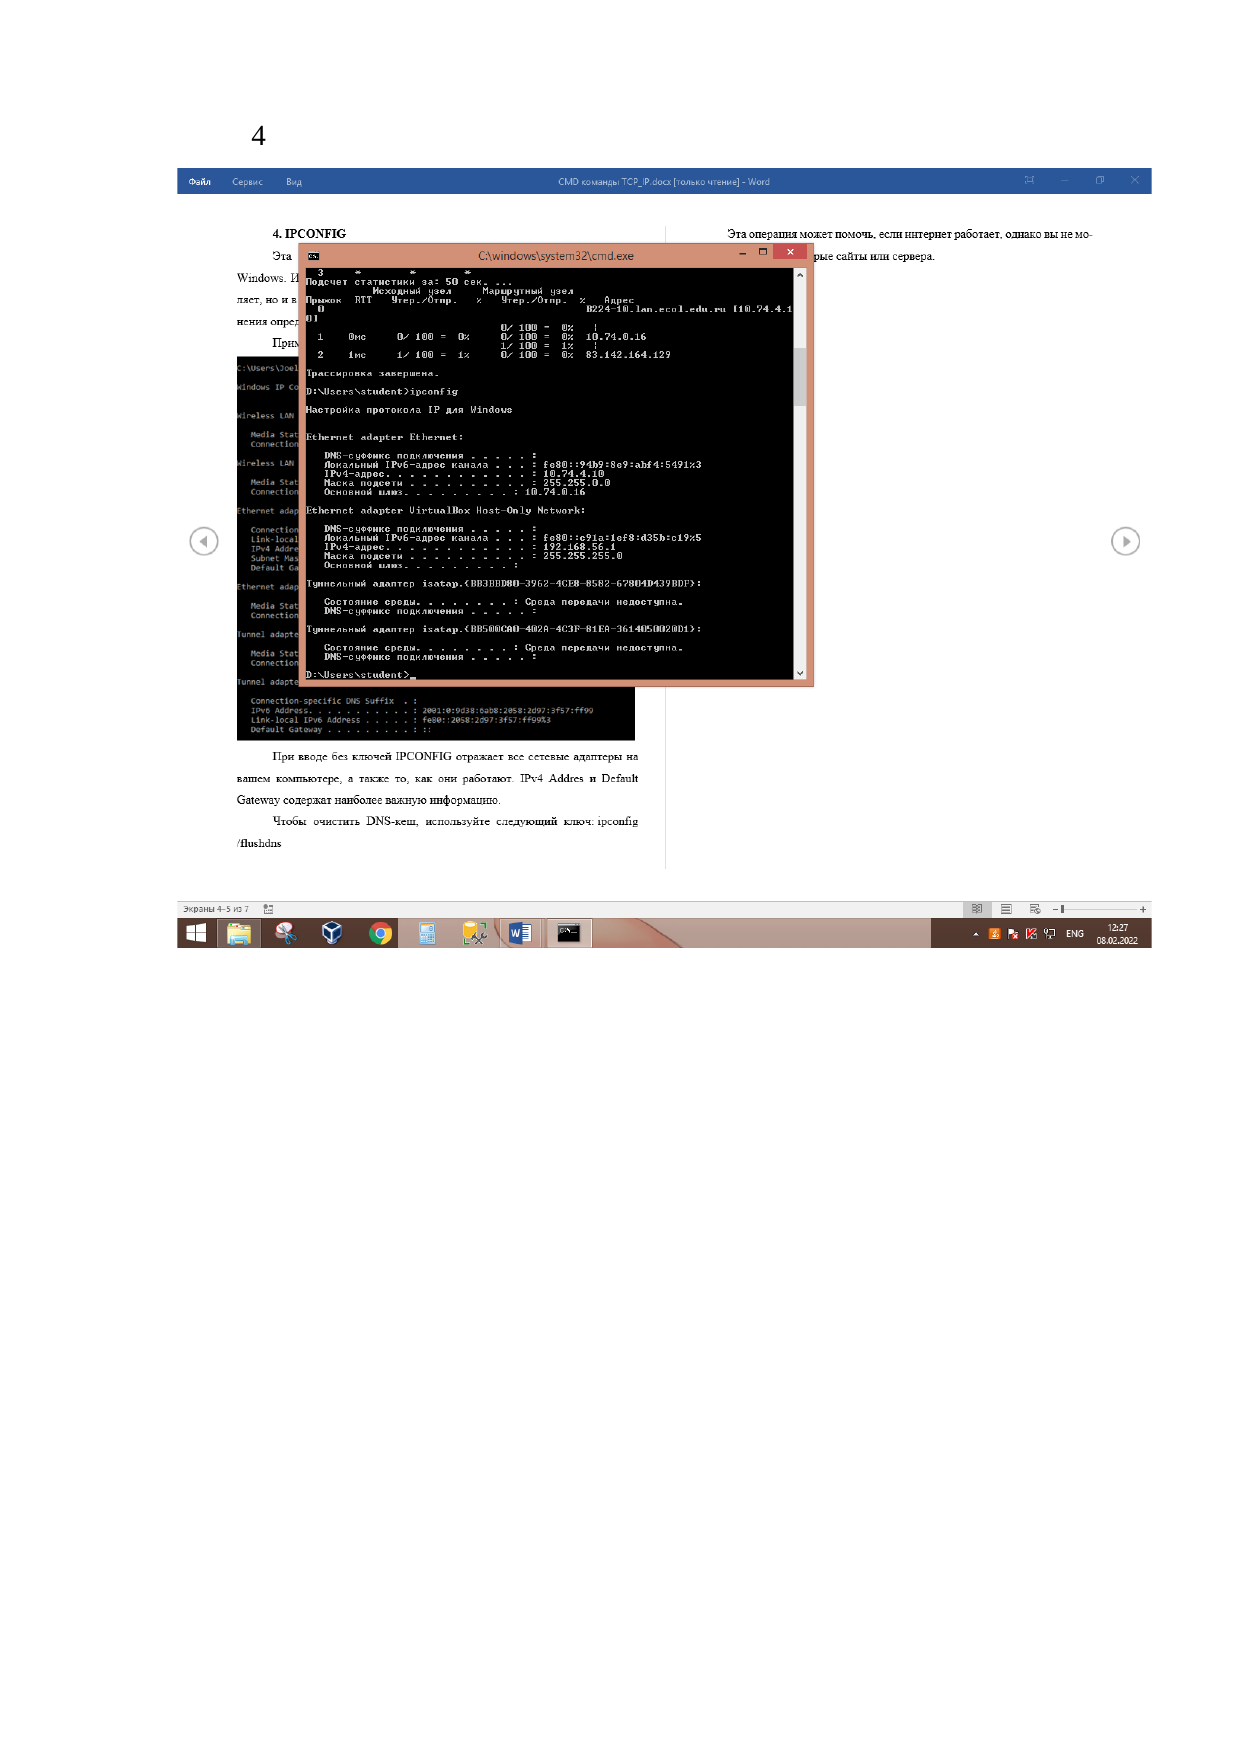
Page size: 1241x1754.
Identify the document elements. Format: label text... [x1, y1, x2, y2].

text 4 [177, 118, 1152, 168]
picture [177, 168, 1152, 948]
